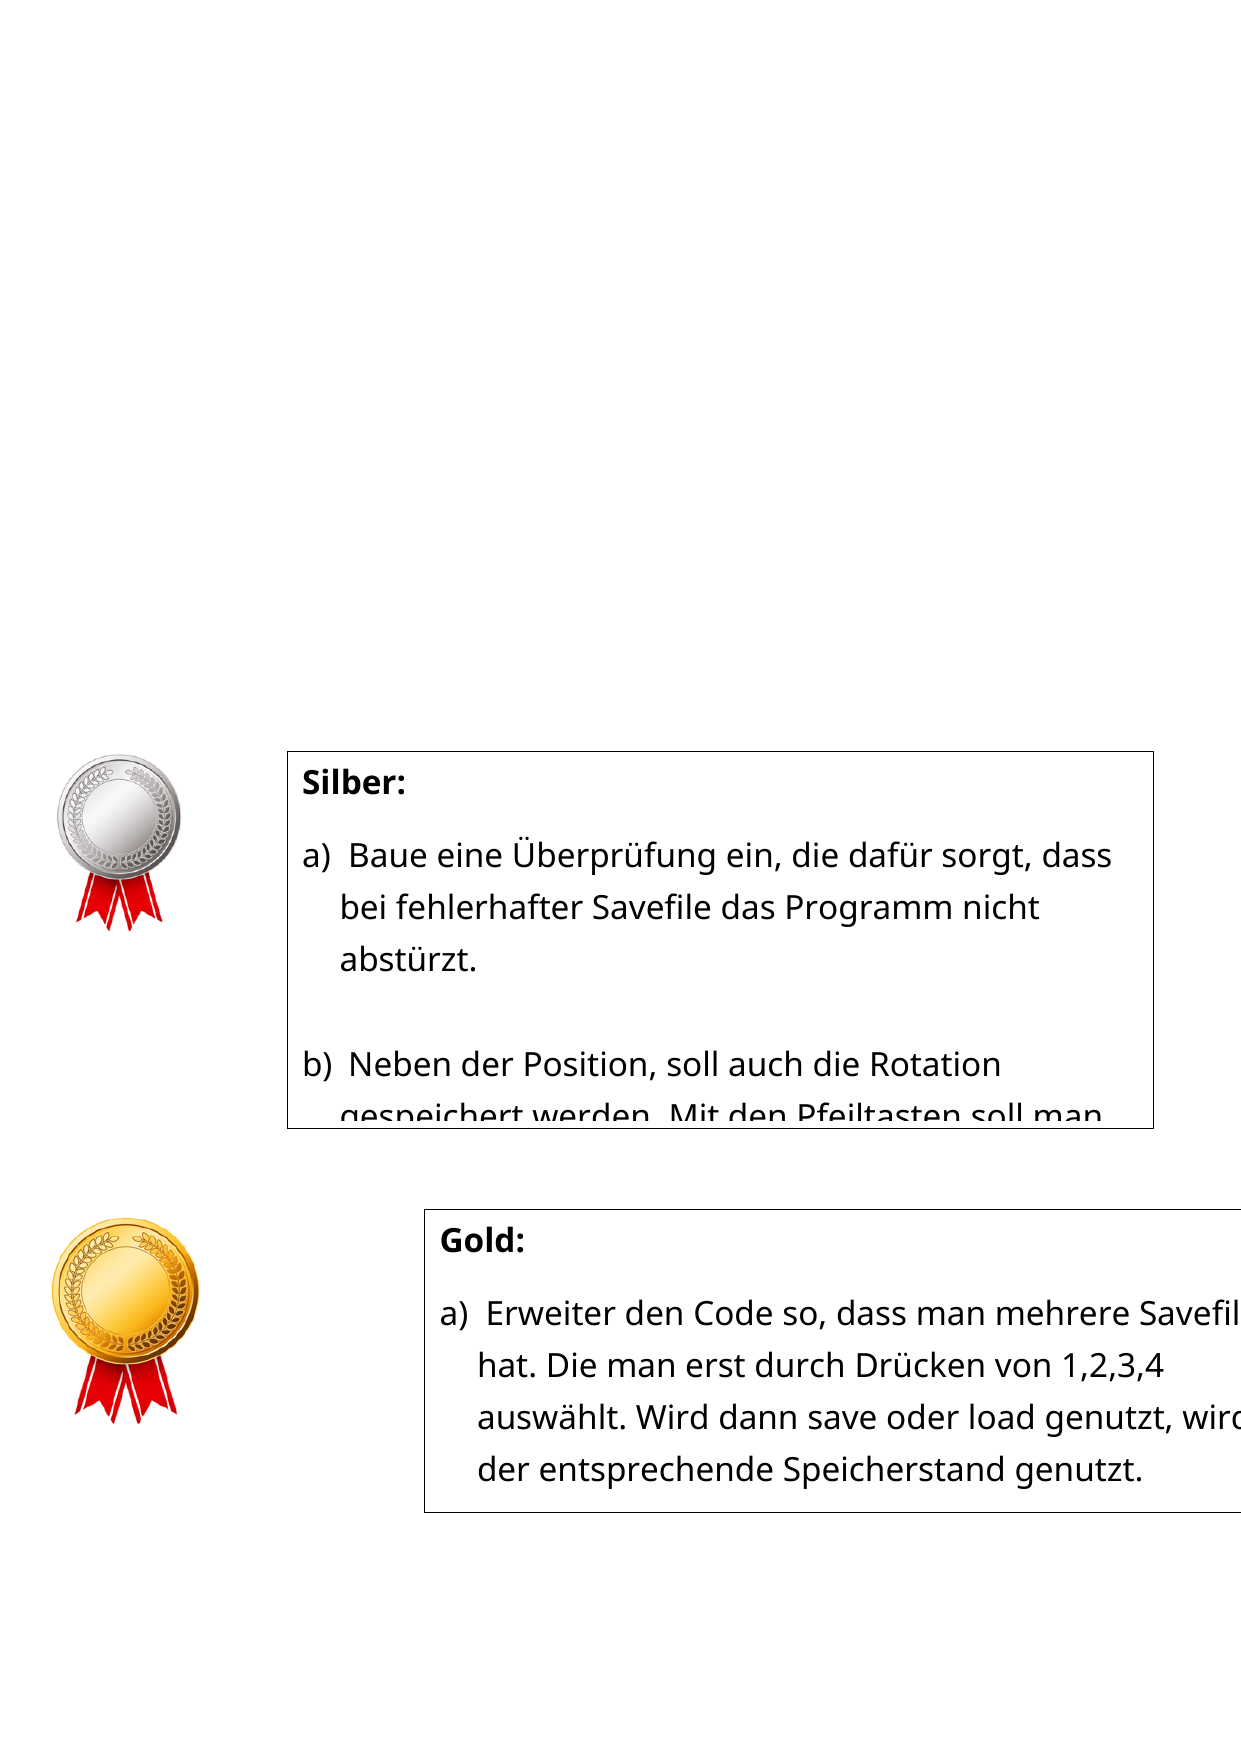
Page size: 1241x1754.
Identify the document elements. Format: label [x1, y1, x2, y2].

picture [47, 1216, 208, 1423]
picture [50, 751, 183, 930]
